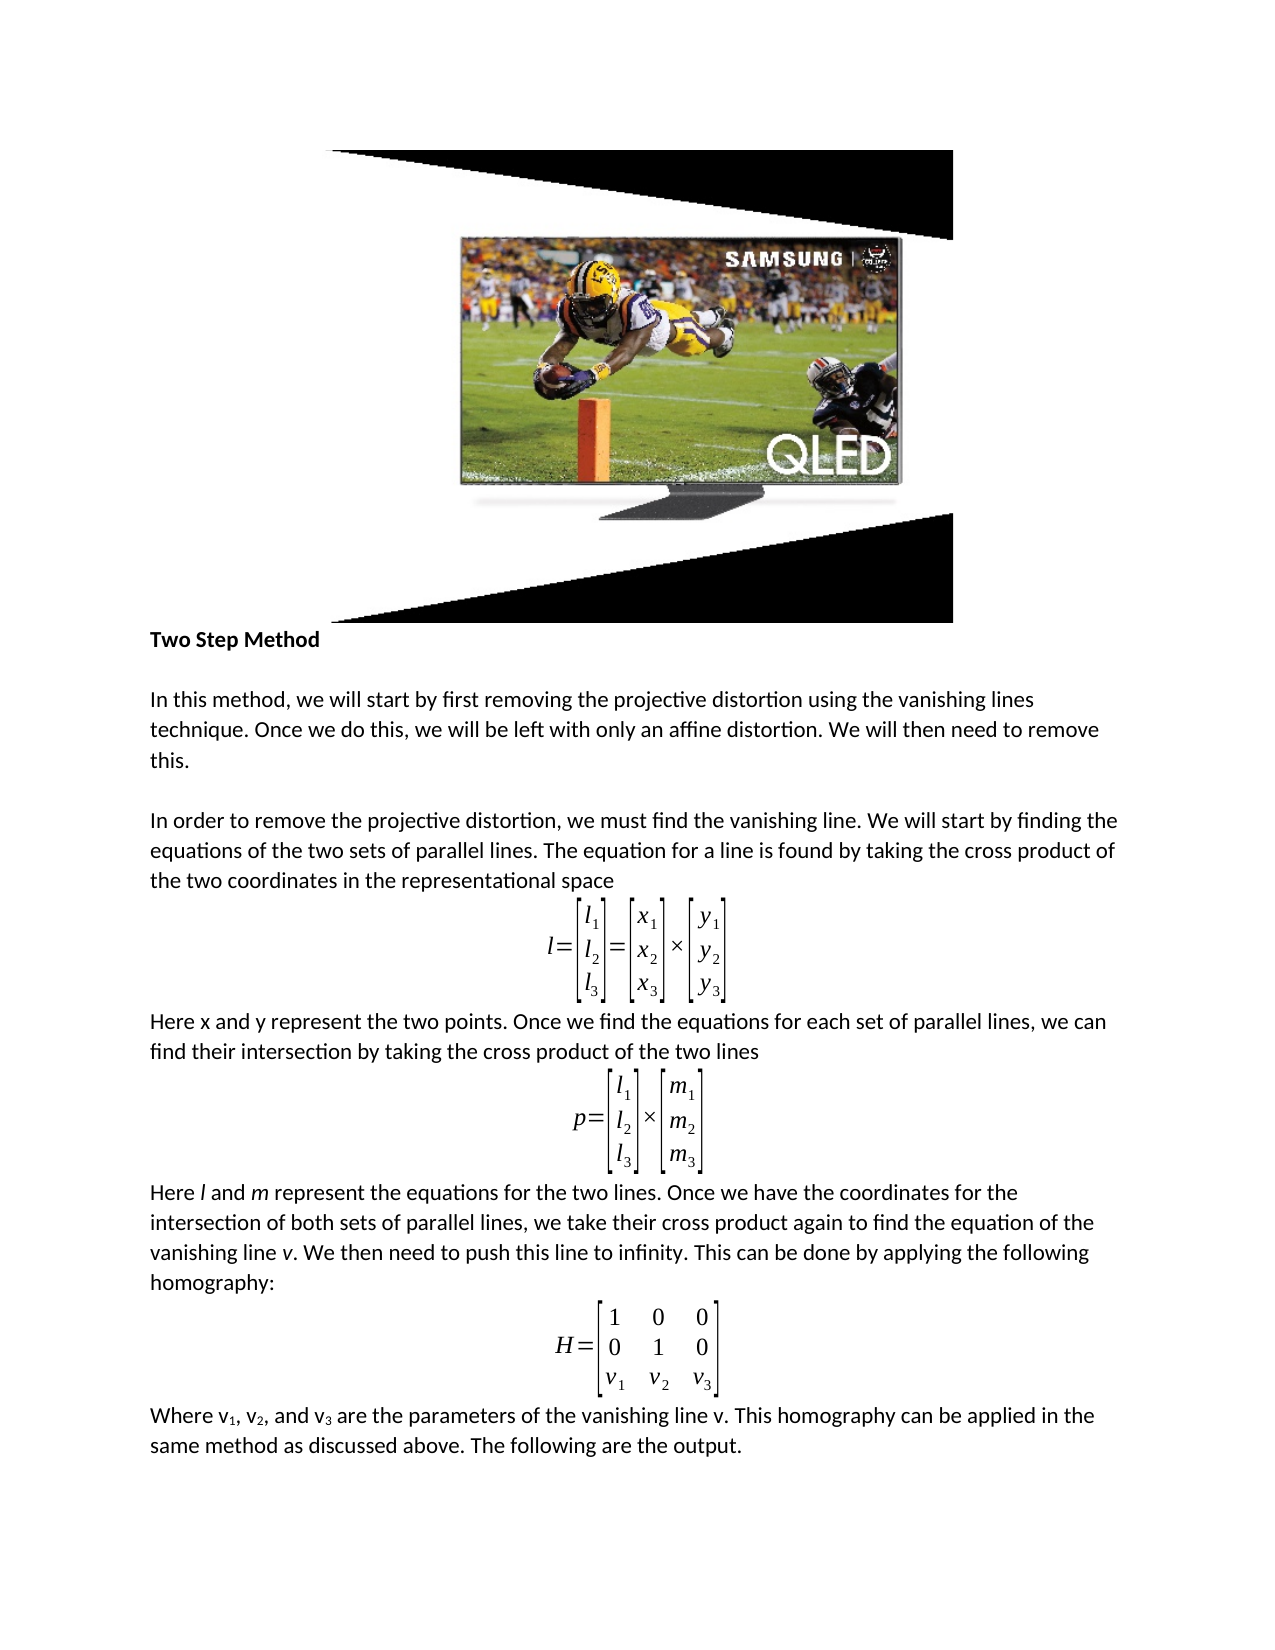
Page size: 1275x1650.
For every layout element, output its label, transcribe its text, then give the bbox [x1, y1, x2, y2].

text Here x and y represent the two points. Once we find the equations for each set of parallel lines, we can find their intersection by taking the cross product of the two lines [150, 1007, 1125, 1065]
picture [321, 150, 954, 623]
text Where v1, v2, and v3 are the parameters of the vanishing line v. This homography can be applied in the same method as discussed above. The following are the output. [150, 1401, 1125, 1459]
text In order to remove the projective distortion, we must find the vanishing line. We will start by finding the equations of the two sets of parallel lines. The equation for a line is found by taking the cross product of the two coordinates in the representational space [150, 806, 1125, 894]
text Two Step Method [150, 625, 1125, 653]
text In this method, we will start by first removing the projective distortion using the vanishing lines technique. Once we do this, we will be left with only an affine distortion. We will then need to remove this. [150, 685, 1125, 774]
text Here l and m represent the equations for the two lines. Once we have the coordinates for the intersection of both sets of parallel lines, we take their cross product again to find the equation of the vanishing line v. We then need to push this line to infinity. This can be done by applying the following homography: [150, 1178, 1125, 1296]
